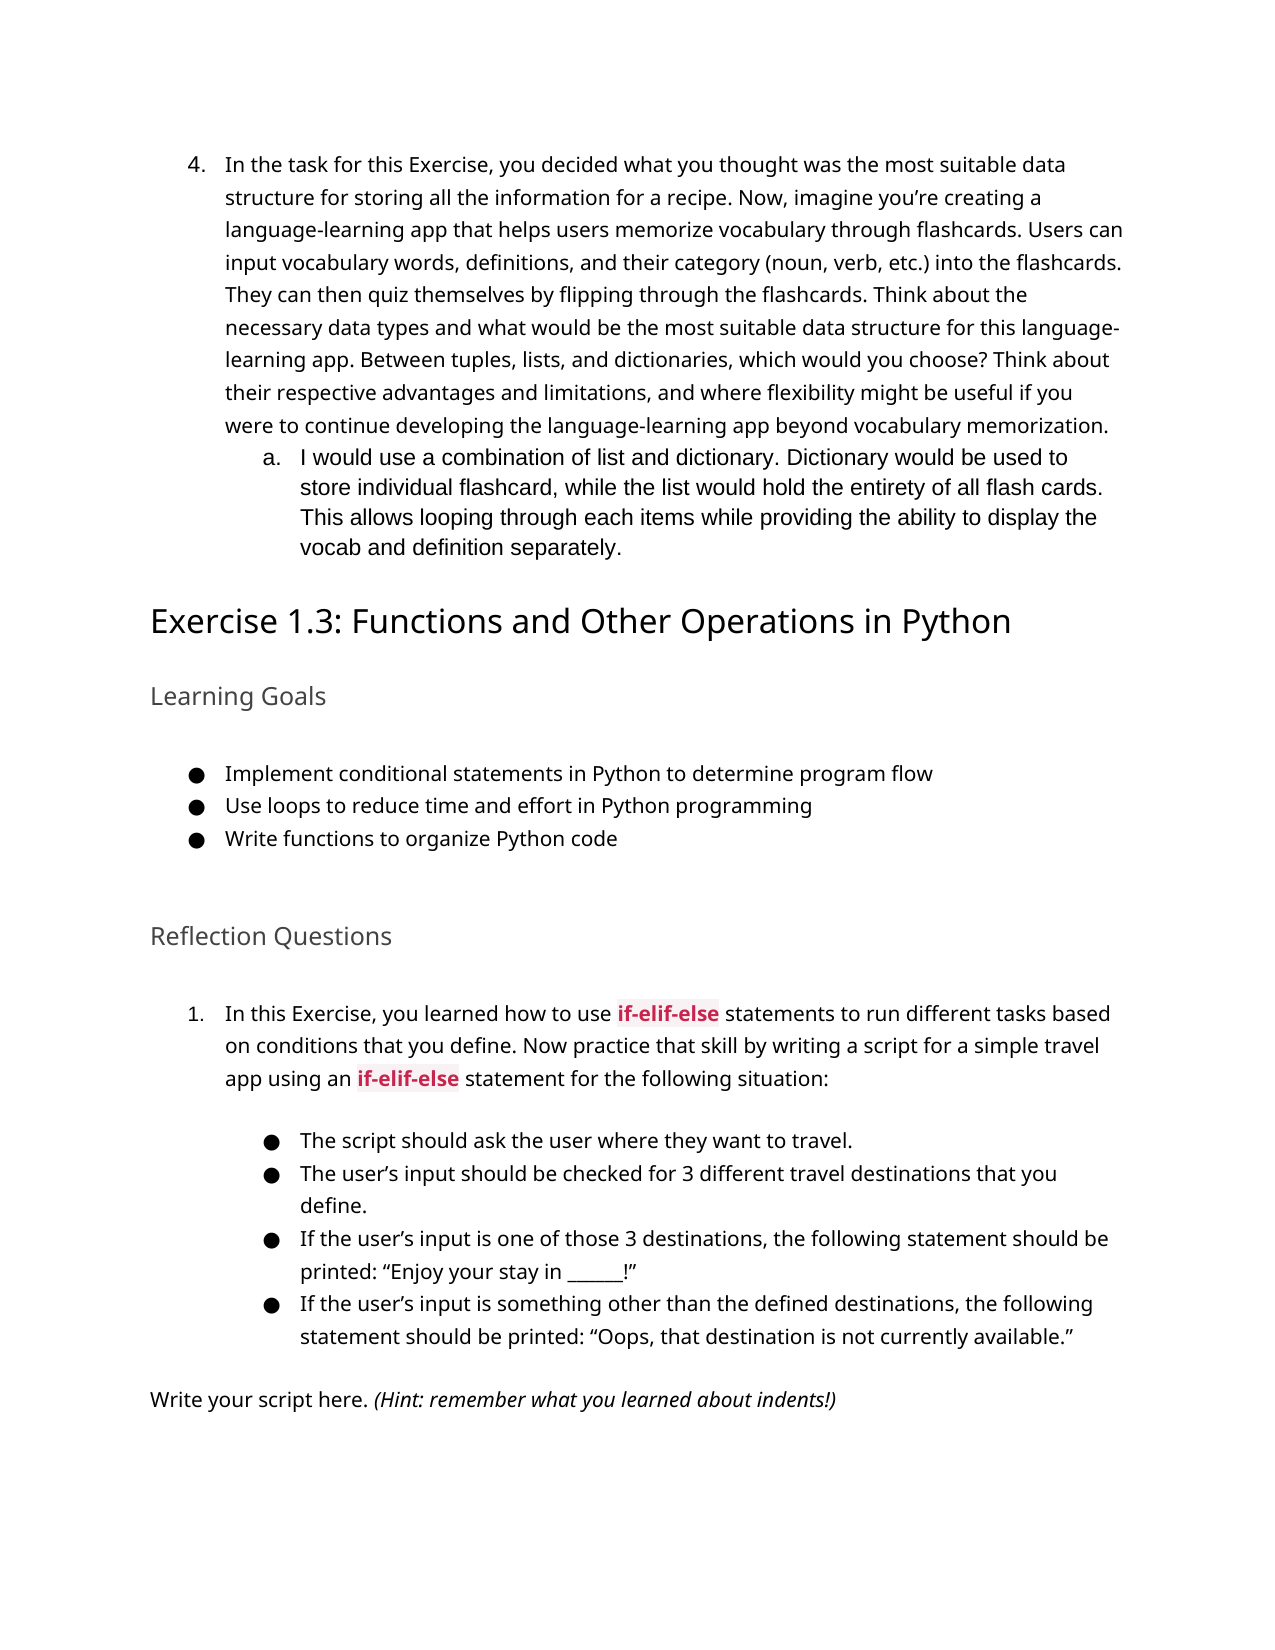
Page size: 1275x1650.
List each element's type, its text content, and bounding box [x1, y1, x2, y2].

list If the user’s input is one of those 3 destinations, the following statement should be printed: “Enjoy your stay in ______!” [262, 1224, 1125, 1285]
text Write your script here. (Hint: remember what you learned about indents!) [150, 1385, 1125, 1414]
subtitle Learning Goals [150, 679, 1125, 713]
list The user’s input should be checked for 3 different travel destinations that you define. [262, 1159, 1125, 1220]
list The script should ask the user where they want to travel. [262, 1126, 1125, 1155]
subtitle Exercise 1.3: Functions and Other Operations in Python [150, 598, 1125, 643]
subtitle Reflection Questions [150, 919, 1125, 953]
list Use loops to reduce time and effort in Python programming [187, 792, 1125, 820]
list Implement conditional statements in Python to determine program flow [187, 759, 1125, 787]
list In the task for this Exercise, you decided what you thought was the most suitable data structure for storing all the information for a recipe. Now, imagine you’re creating a language-learning app that helps users memorize vocabulary through flashcards. Users can input vocabulary words, definitions, and their category (noun, verb, etc.) into the flashcards. They can then quiz themselves by flipping through the flashcards. Think about the necessary data types and what would be the most suitable data structure for this language-learning app. Between tuples, lists, and dictionaries, which would you choose? Think about their respective advantages and limitations, and where flexibility might be useful if you were to continue developing the language-learning app beyond vocabulary memorization. [187, 150, 1125, 439]
list In this Exercise, you learned how to use if-elif-else statements to run different tasks based on conditions that you define. Now practice that skill by writing a script for a simple travel app using an if-elif-else statement for the following situation: [187, 999, 1125, 1123]
list If the user’s input is something other than the defined destinations, the following statement should be printed: “Oops, that destination is not currently available.” [262, 1289, 1125, 1351]
list I would use a combination of list and dictionary. Dictionary would be used to store individual flashcard, while the list would hold the entirety of all flash cards. This allows looping through each items while providing the ability to display the vocab and definition separately. [262, 443, 1125, 560]
list Write functions to organize Python code [187, 824, 1125, 853]
